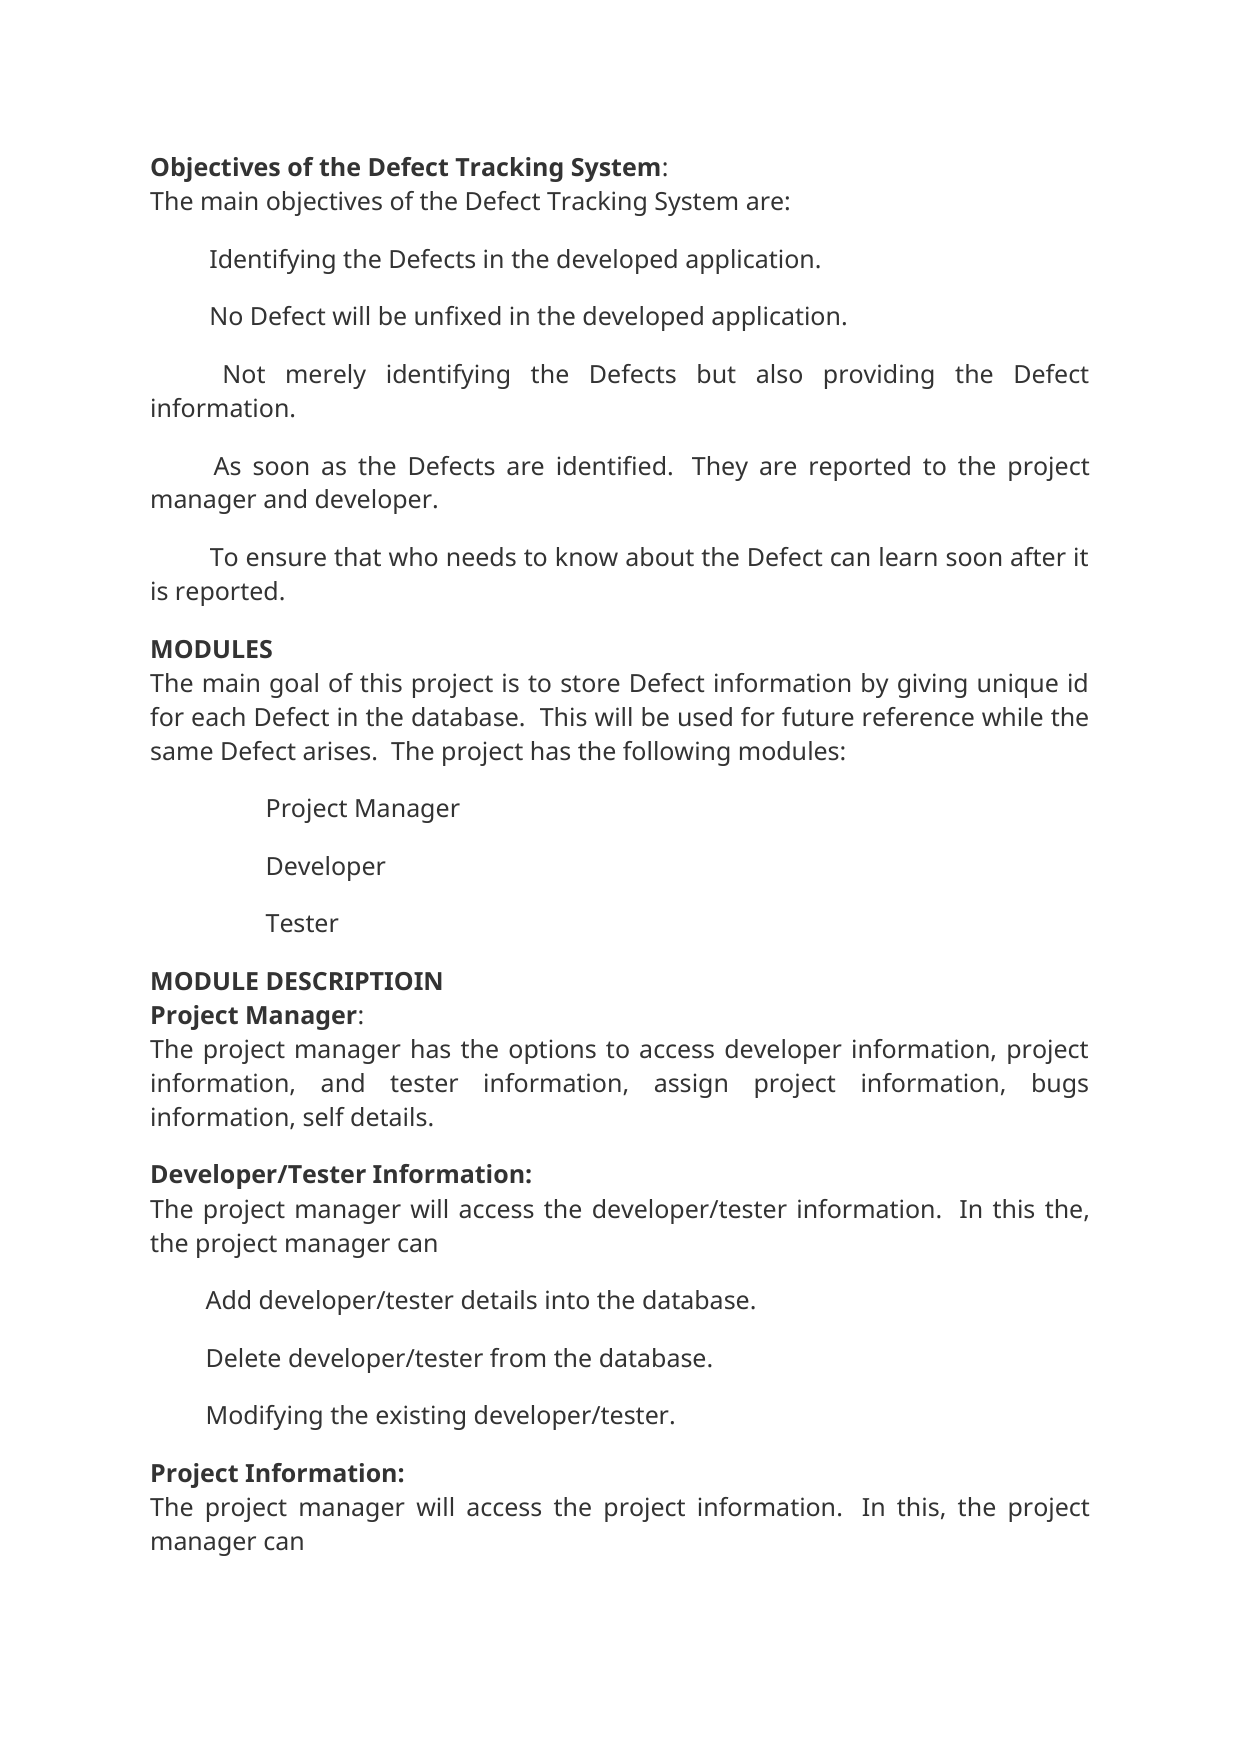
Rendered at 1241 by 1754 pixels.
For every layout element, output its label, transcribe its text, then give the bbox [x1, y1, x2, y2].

text Developer [206, 848, 1090, 882]
text Project Information: [150, 1455, 1090, 1489]
text Developer/Tester Information: [150, 1157, 1090, 1191]
text MODULE DESCRIPTIOIN [150, 963, 1090, 997]
text The project manager will access the developer/tester information. In this the, the project manager can [150, 1191, 1090, 1259]
text The main goal of this project is to store Defect information by giving unique id for each Defect in the database. This will be used for future reference while the same Defect arises. The project has the following modules: [150, 665, 1090, 767]
text The project manager will access the project information. In this, the project manager can [150, 1489, 1090, 1557]
text The project manager has the options to access developer information, project information, and tester information, assign project information, bugs information, self details. [150, 1032, 1090, 1134]
text Project Manager: [150, 997, 1090, 1032]
text Add developer/tester details into the database. [150, 1283, 1090, 1317]
text To ensure that who needs to know about the Defect can learn soon after it is reported. [150, 540, 1090, 608]
text Objectives of the Defect Tracking System: [150, 150, 1090, 184]
text The main objectives of the Defect Tracking System are: [150, 184, 1090, 218]
text Project Manager [206, 791, 1090, 825]
text No Defect will be unfixed in the developed application. [150, 299, 1090, 333]
text Identifying the Defects in the developed application. [150, 242, 1090, 276]
text Tester [206, 906, 1090, 940]
text Delete developer/tester from the database. [150, 1340, 1090, 1374]
text Modifying the existing developer/tester. [150, 1398, 1090, 1432]
text As soon as the Defects are identified. They are reported to the project manager and developer. [150, 448, 1090, 516]
text MODULES [150, 631, 1090, 665]
text Not merely identifying the Defects but also providing the Defect information. [150, 357, 1090, 425]
